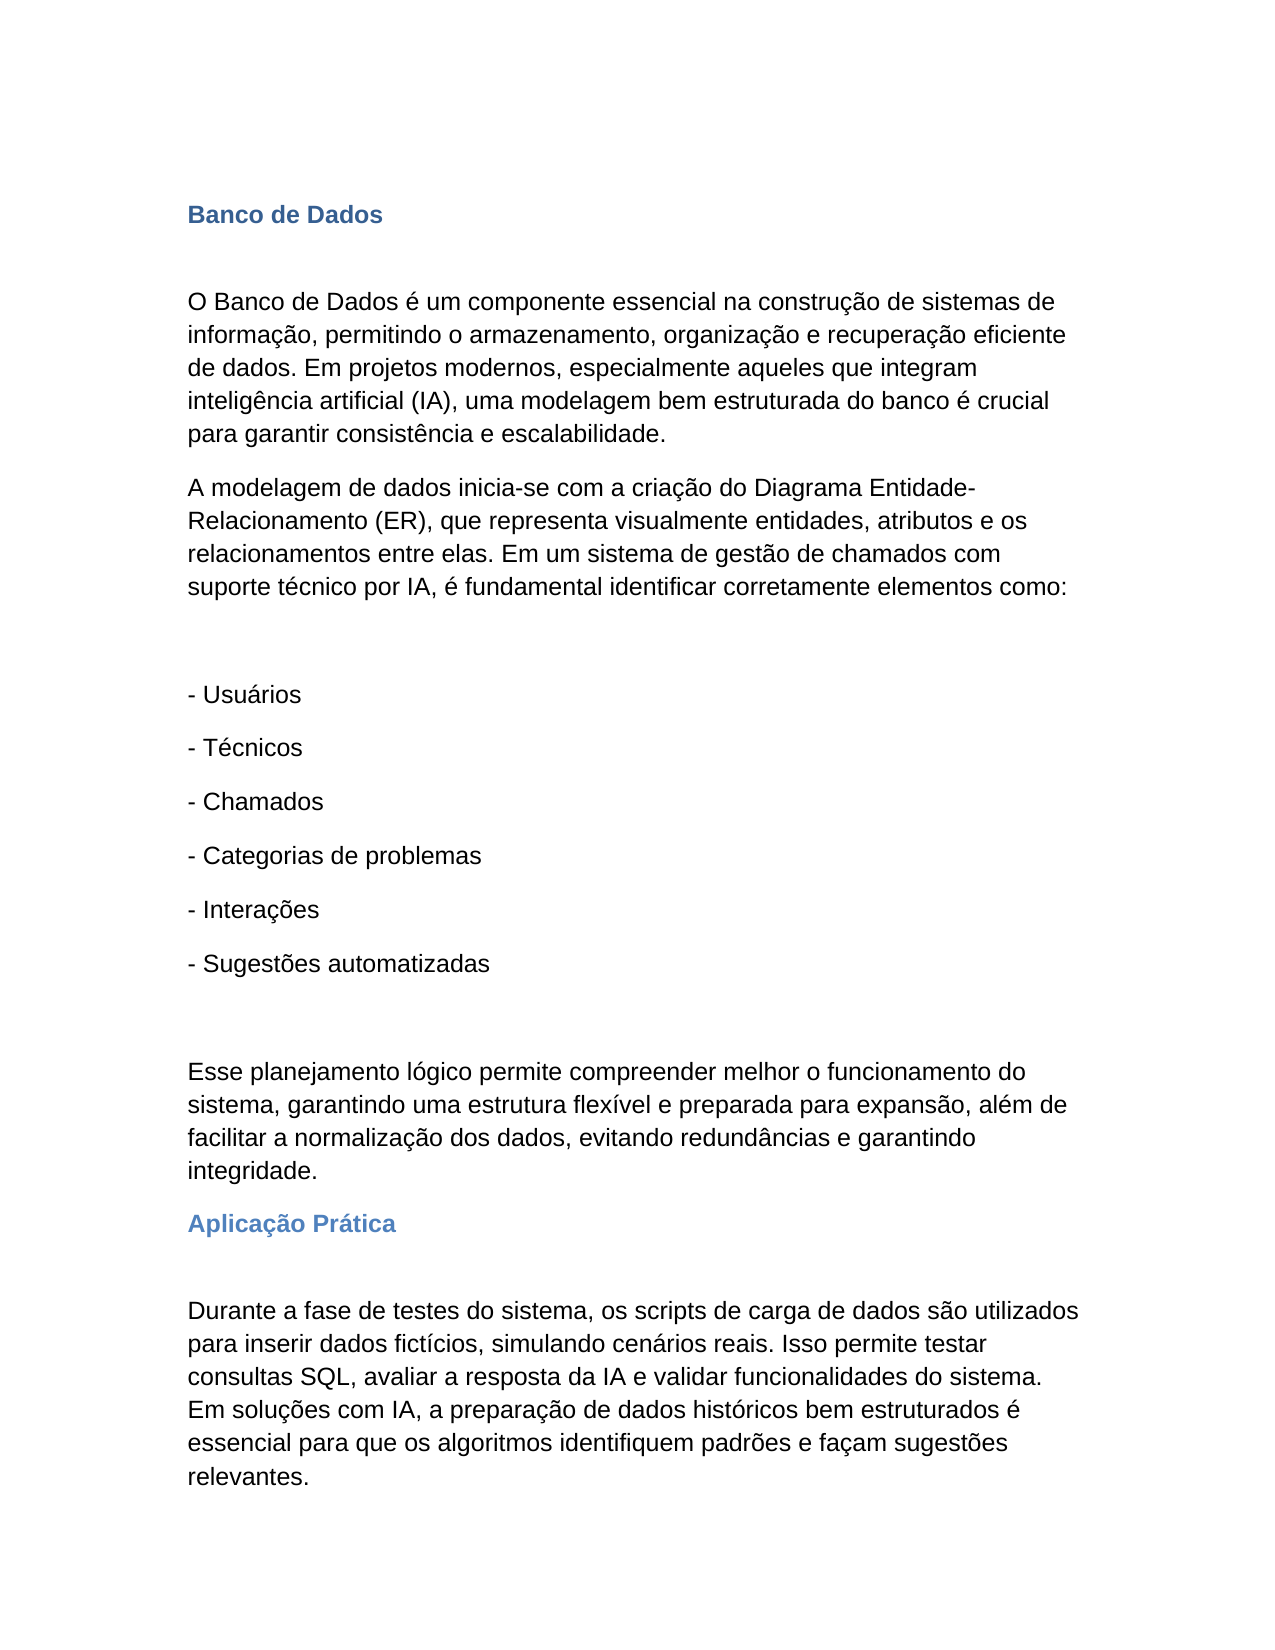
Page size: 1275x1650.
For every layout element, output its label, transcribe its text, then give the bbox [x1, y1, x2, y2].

text - Usuários [187, 679, 1087, 708]
text - Interações [187, 895, 1087, 924]
text - Chamados [187, 787, 1087, 816]
text - Categorias de problemas [187, 841, 1087, 870]
subtitle Aplicação Prática [187, 1209, 1087, 1238]
text - Sugestões automatizadas [187, 949, 1087, 978]
subtitle Banco de Dados [187, 200, 1087, 229]
text A modelagem de dados inicia-se com a criação do Diagrama Entidade-Relacionamento (ER), que representa visualmente entidades, atributos e os relacionamentos entre elas. Em um sistema de gestão de chamados com suporte técnico por IA, é fundamental identificar corretamente elementos como: [187, 473, 1087, 601]
text O Banco de Dados é um componente essencial na construção de sistemas de informação, permitindo o armazenamento, organização e recuperação eficiente de dados. Em projetos modernos, especialmente aqueles que integram inteligência artificial (IA), uma modelagem bem estruturada do banco é crucial para garantir consistência e escalabilidade. [187, 287, 1087, 448]
text - Técnicos [187, 733, 1087, 762]
text Durante a fase de testes do sistema, os scripts de carga de dados são utilizados para inserir dados fictícios, simulando cenários reais. Isso permite testar consultas SQL, avaliar a resposta da IA e validar funcionalidades do sistema. Em soluções com IA, a preparação de dados históricos bem estruturados é essencial para que os algoritmos identifiquem padrões e façam sugestões relevantes. [187, 1296, 1087, 1490]
text Esse planejamento lógico permite compreender melhor o funcionamento do sistema, garantindo uma estrutura flexível e preparada para expansão, além de facilitar a normalização dos dados, evitando redundâncias e garantindo integridade. [187, 1057, 1087, 1184]
